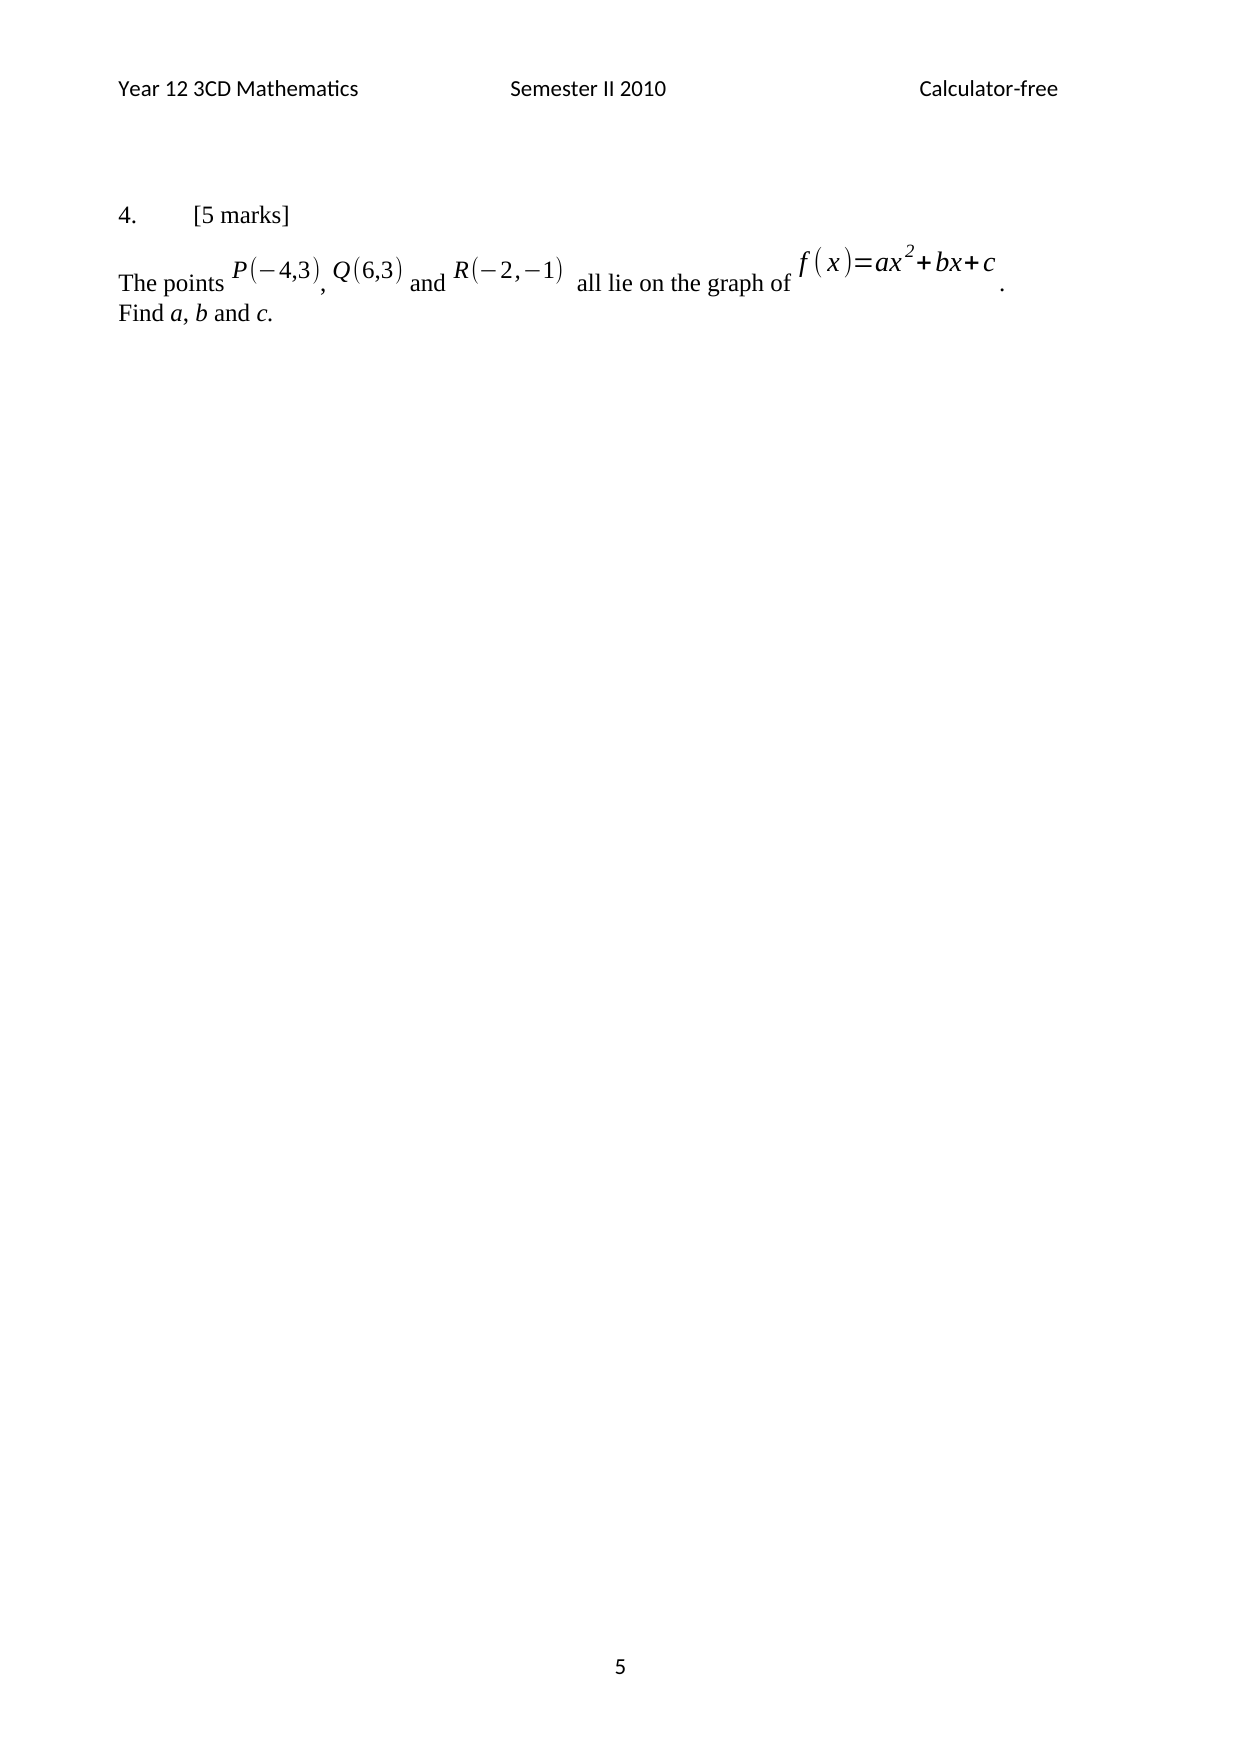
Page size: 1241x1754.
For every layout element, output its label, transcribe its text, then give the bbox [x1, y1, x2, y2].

text The points , and all lie on the graph of . Find a, b and c. [118, 242, 1122, 327]
text 4. [5 marks] [118, 201, 1122, 229]
